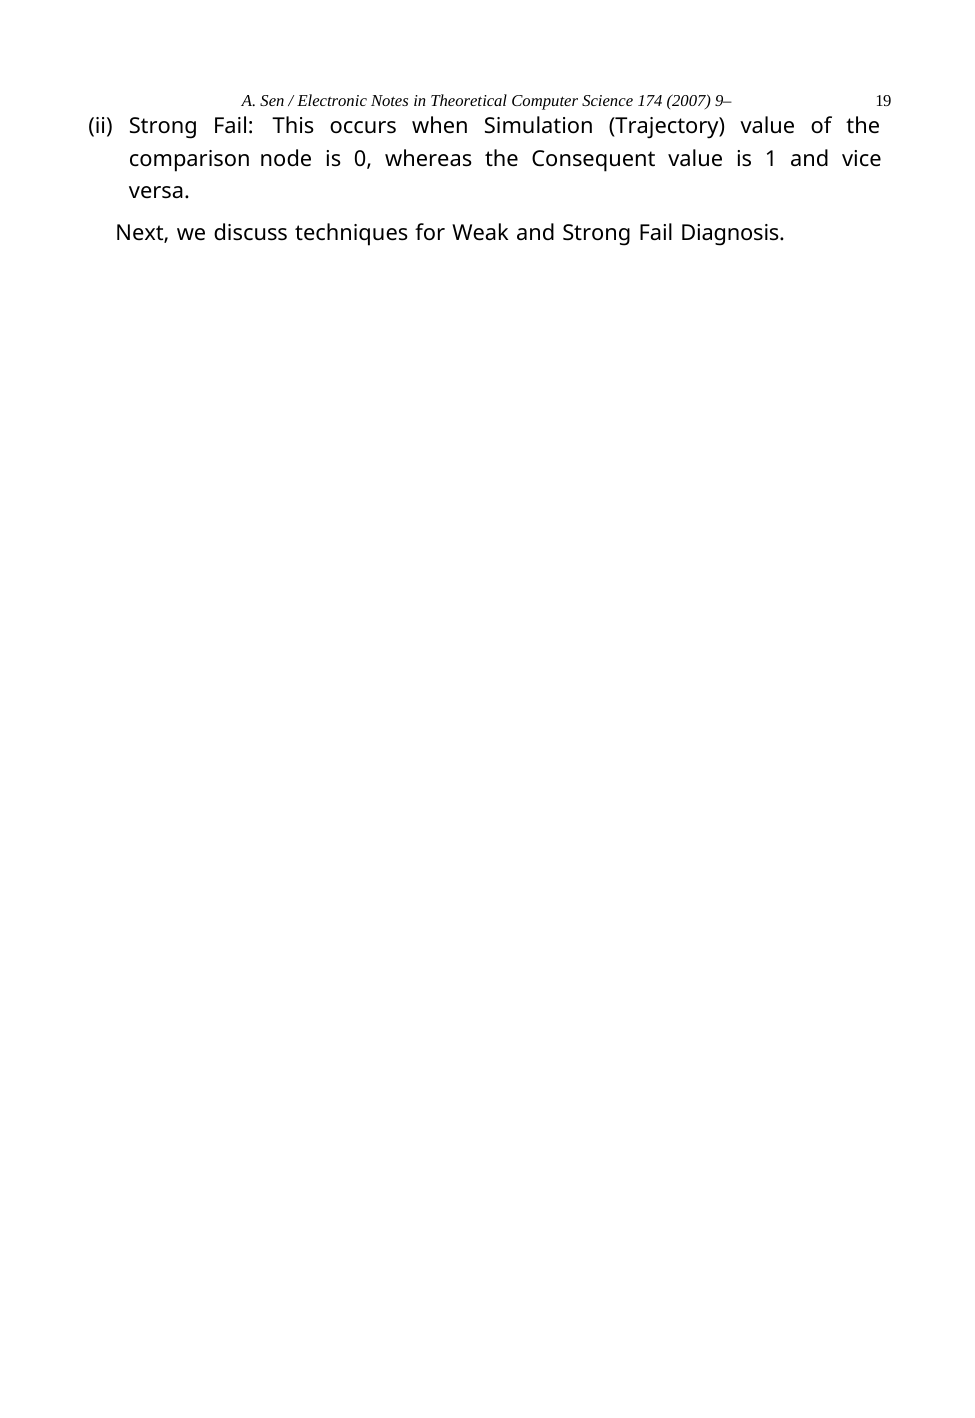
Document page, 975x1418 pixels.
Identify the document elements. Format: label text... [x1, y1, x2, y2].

list Strong Fail: This occurs when Simulation (Trajectory) value of the comparison node is 0, whereas the Consequent value is 1 and vice versa. [88, 110, 881, 204]
text Next, we discuss techniques for Weak and Strong Fail Diagnosis. [115, 217, 904, 247]
